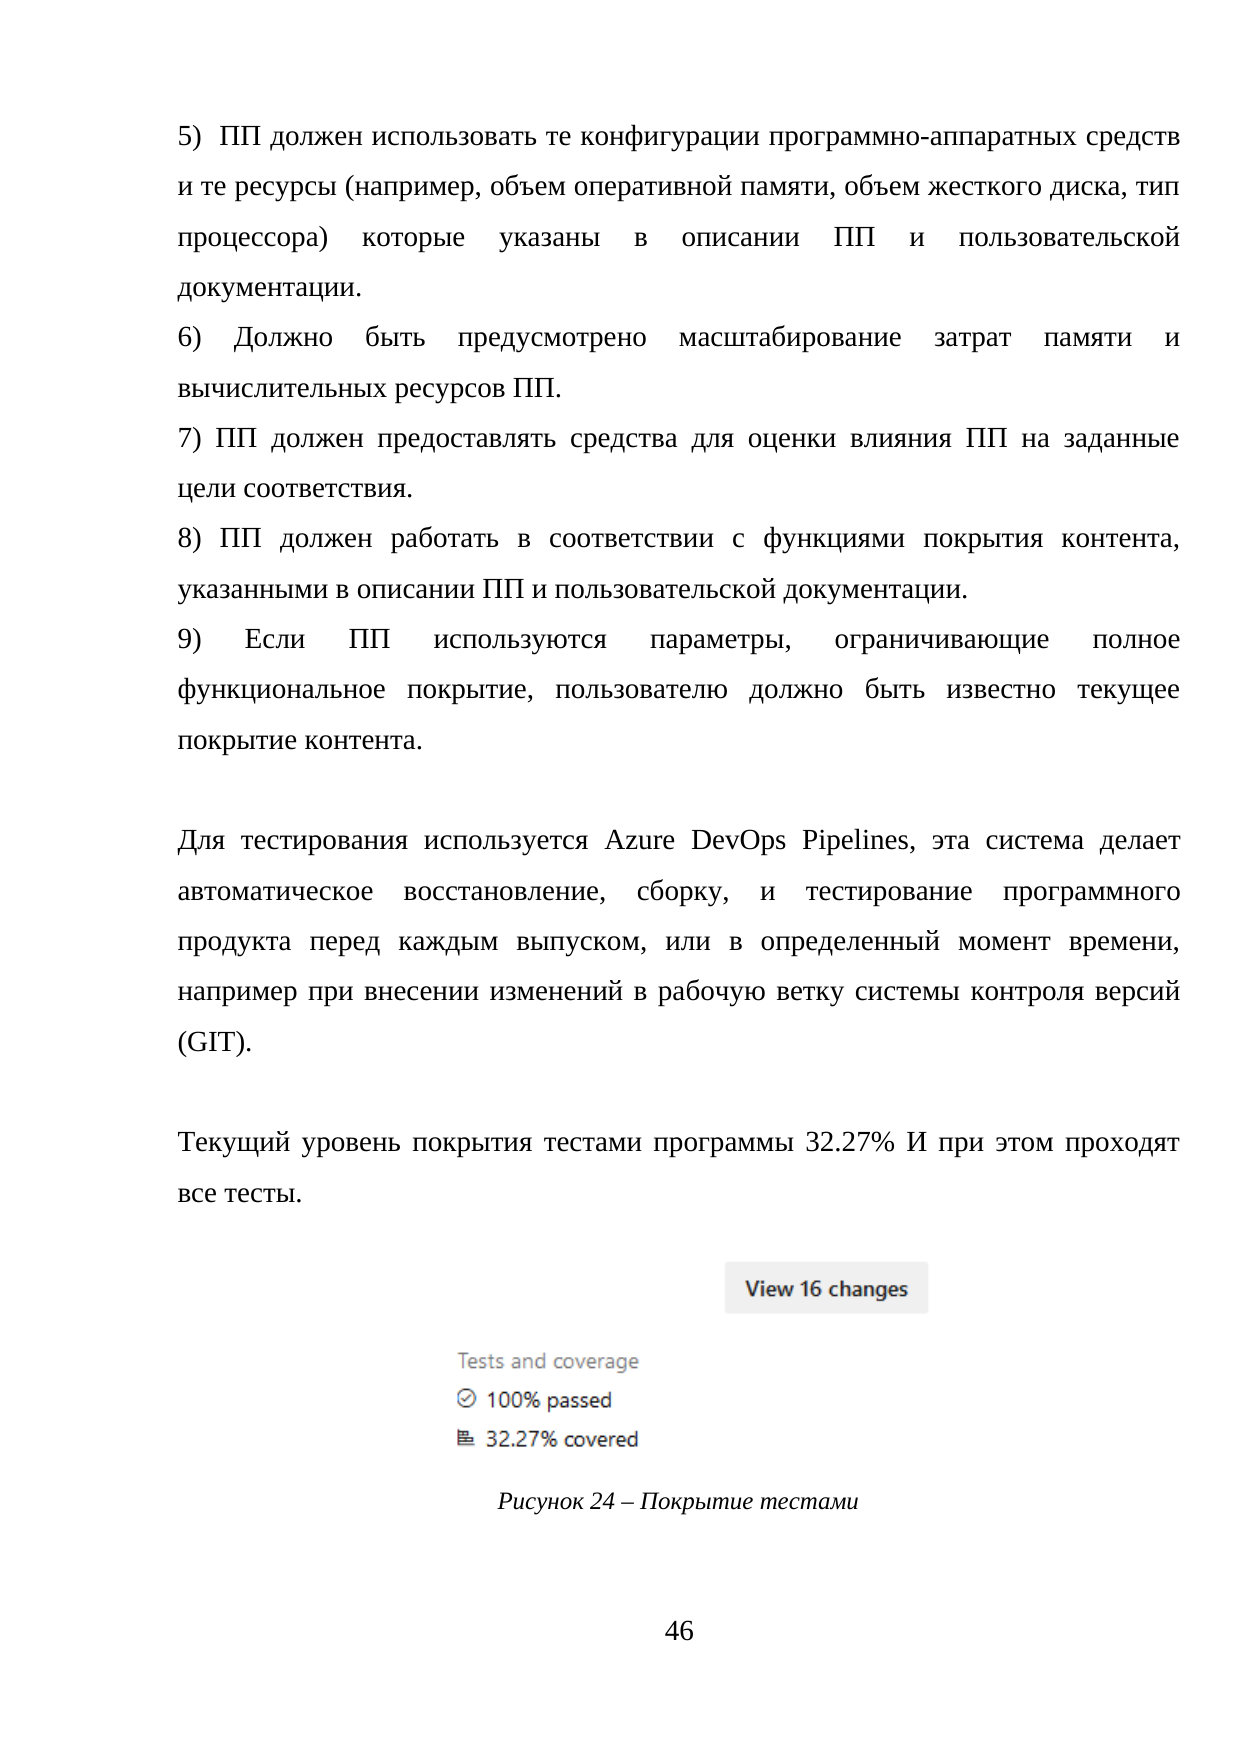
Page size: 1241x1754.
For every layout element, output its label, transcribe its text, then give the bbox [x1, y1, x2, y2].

text 9) Если ПП используются параметры, ограничивающие полное функциональное покрытие, пользователю должно быть известно текущее покрытие контента. [177, 621, 1181, 755]
text Рисунок 24 – Покрытие тестами [177, 1486, 1181, 1515]
text 8) ПП должен работать в соответствии с функциями покрытия контента, указанными в описании ПП и пользовательской документации. [177, 521, 1181, 604]
text Для тестирования используется Azure DevOps Pipelines, эта система делает автоматическое восстановление, сборку, и тестирование программного продукта перед каждым выпуском, или в определенный момент времени, например при внесении изменений в рабочую ветку системы контроля версий (GIT). [177, 822, 1181, 1057]
text Текущий уровень покрытия тестами программы 32.27% И при этом проходят все тесты. [177, 1124, 1181, 1208]
text 5) ПП должен использовать те конфигурации программно-аппаратных средств и те ресурсы (например, объем оперативной памяти, объем жесткого диска, тип процессора) которые указаны в описании ПП и пользовательской документации. [177, 118, 1181, 303]
text 6) Должно быть предусмотрено масштабирование затрат памяти и вычислительных ресурсов ПП. [177, 319, 1181, 403]
text 7) ПП должен предоставлять средства для оценки влияния ПП на заданные цели соответствия. [177, 420, 1181, 504]
picture [414, 1237, 952, 1486]
